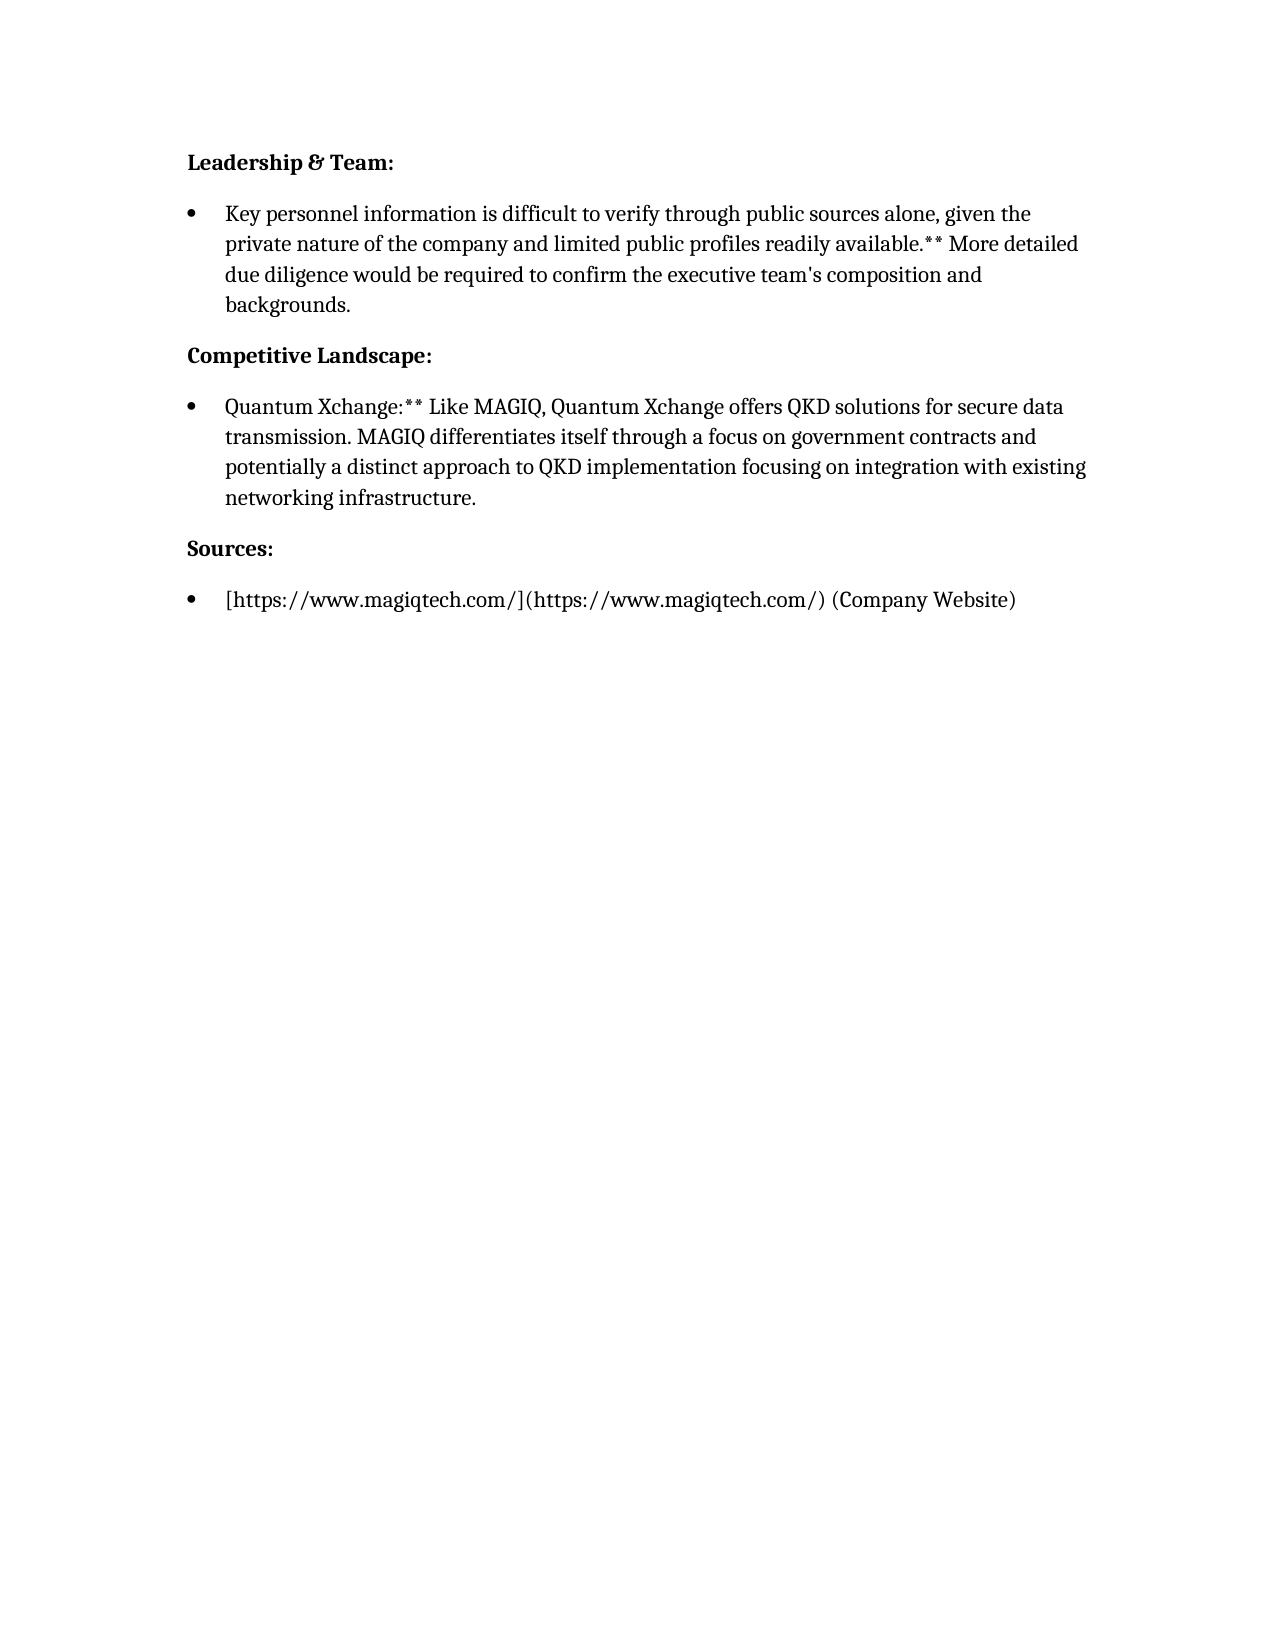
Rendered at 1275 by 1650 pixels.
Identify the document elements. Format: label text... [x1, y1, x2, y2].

text Competitive Landscape: [187, 343, 1087, 369]
list [https://www.magiqtech.com/](https://www.magiqtech.com/) (Company Website) [187, 586, 1087, 613]
text Sources: [187, 535, 1087, 562]
list Key personnel information is difficult to verify through public sources alone, given the private nature of the company and limited public profiles readily available.** More detailed due diligence would be required to confirm the executive team's composition and backgrounds. [187, 201, 1087, 318]
text Leadership & Team: [187, 150, 1087, 176]
list Quantum Xchange:** Like MAGIQ, Quantum Xchange offers QKD solutions for secure data transmission. MAGIQ differentiates itself through a focus on government contracts and potentially a distinct approach to QKD implementation focusing on integration with existing networking infrastructure. [187, 394, 1087, 511]
